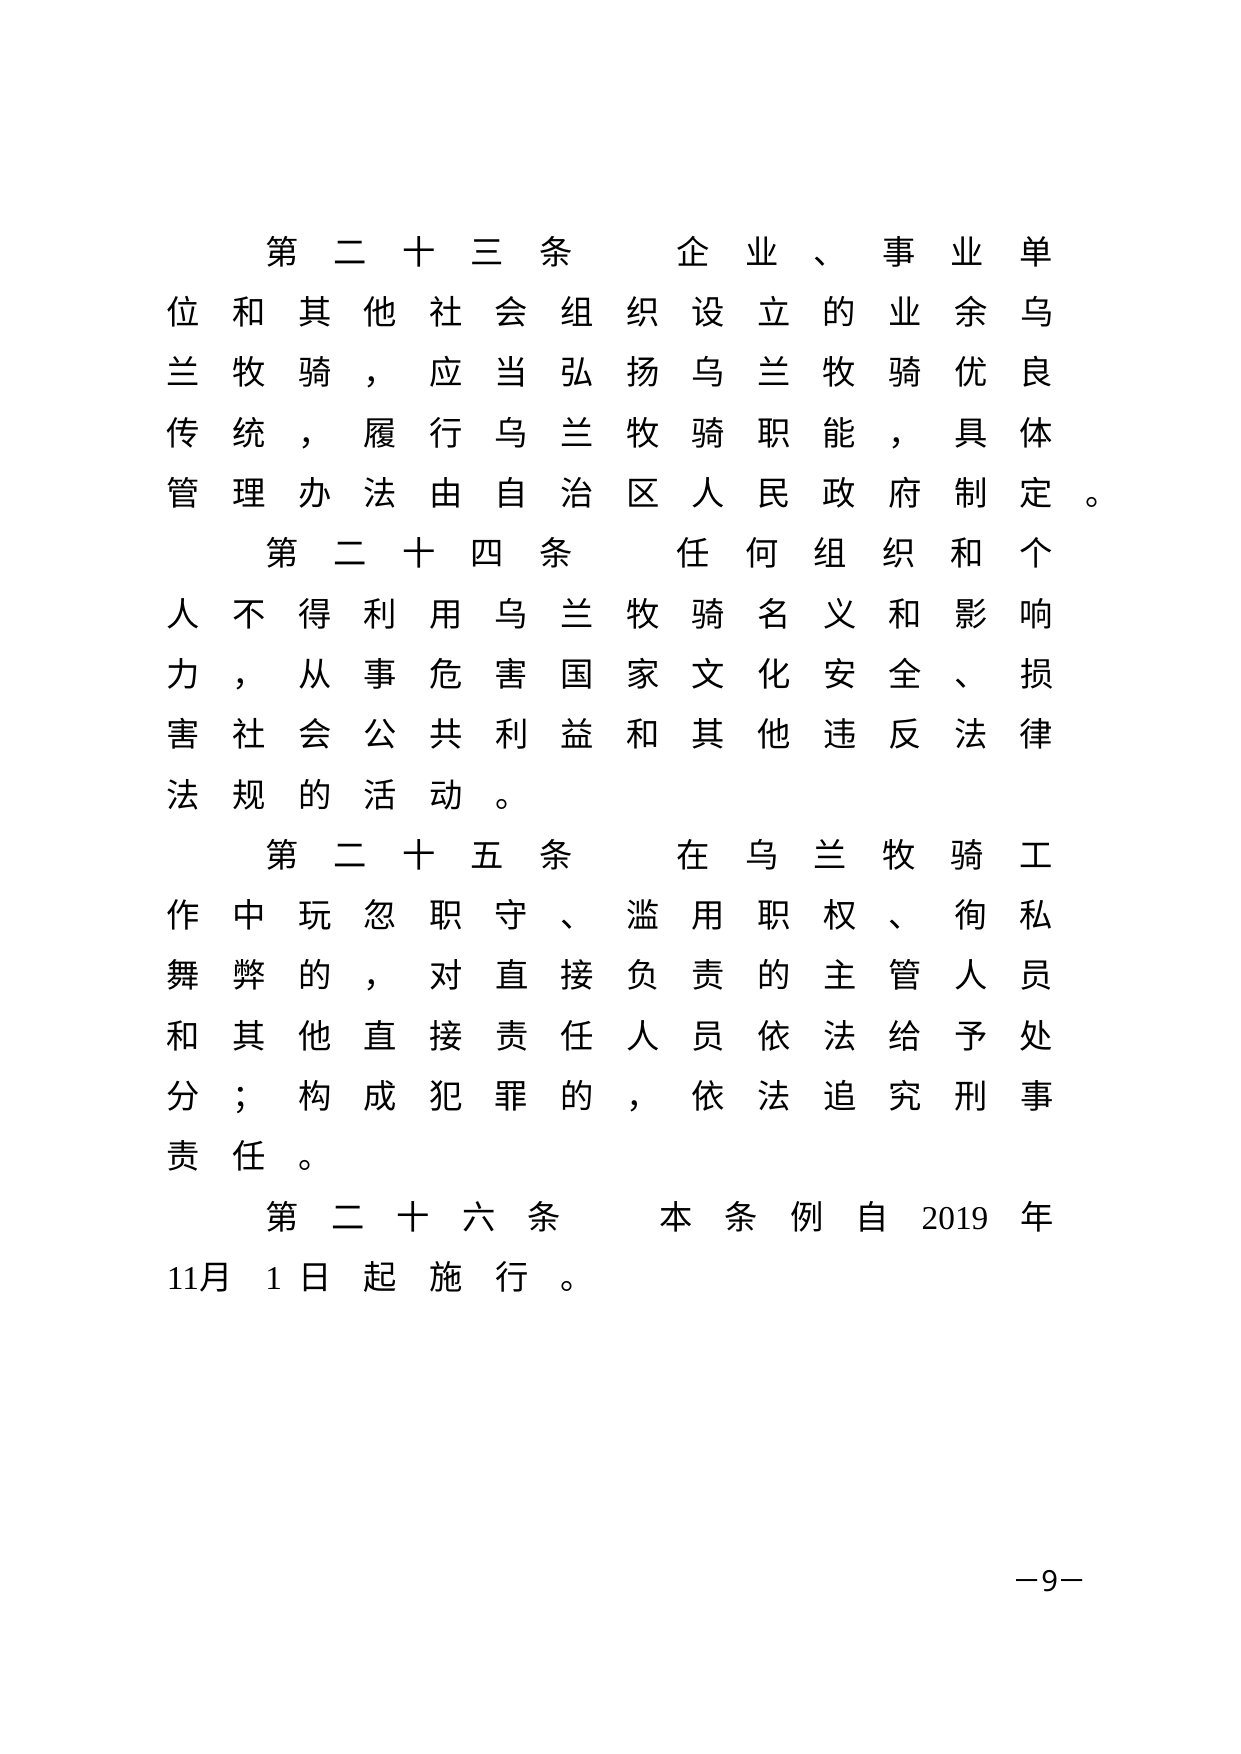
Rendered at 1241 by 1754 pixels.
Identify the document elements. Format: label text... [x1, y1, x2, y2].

text 第二十五条 在乌兰牧骑工作中玩忽职守、滥用职权、徇私舞弊的，对直接负责的主管人员和其他直接责任人员依法给予处分；构成犯罪的，依法追究刑事责任。 [167, 823, 1085, 1184]
text 第二十六条 本条例自2019年11月1日起施行。 [167, 1184, 1085, 1305]
text 第二十四条 任何组织和个人不得利用乌兰牧骑名义和影响力，从事危害国家文化安全、损害社会公共利益和其他违反法律法规的活动。 [167, 521, 1085, 823]
text 第二十三条 企业、事业单位和其他社会组织设立的业余乌兰牧骑，应当弘扬乌兰牧骑优良传统，履行乌兰牧骑职能，具体管理办法由自治区人民政府制定。 [167, 219, 1085, 521]
